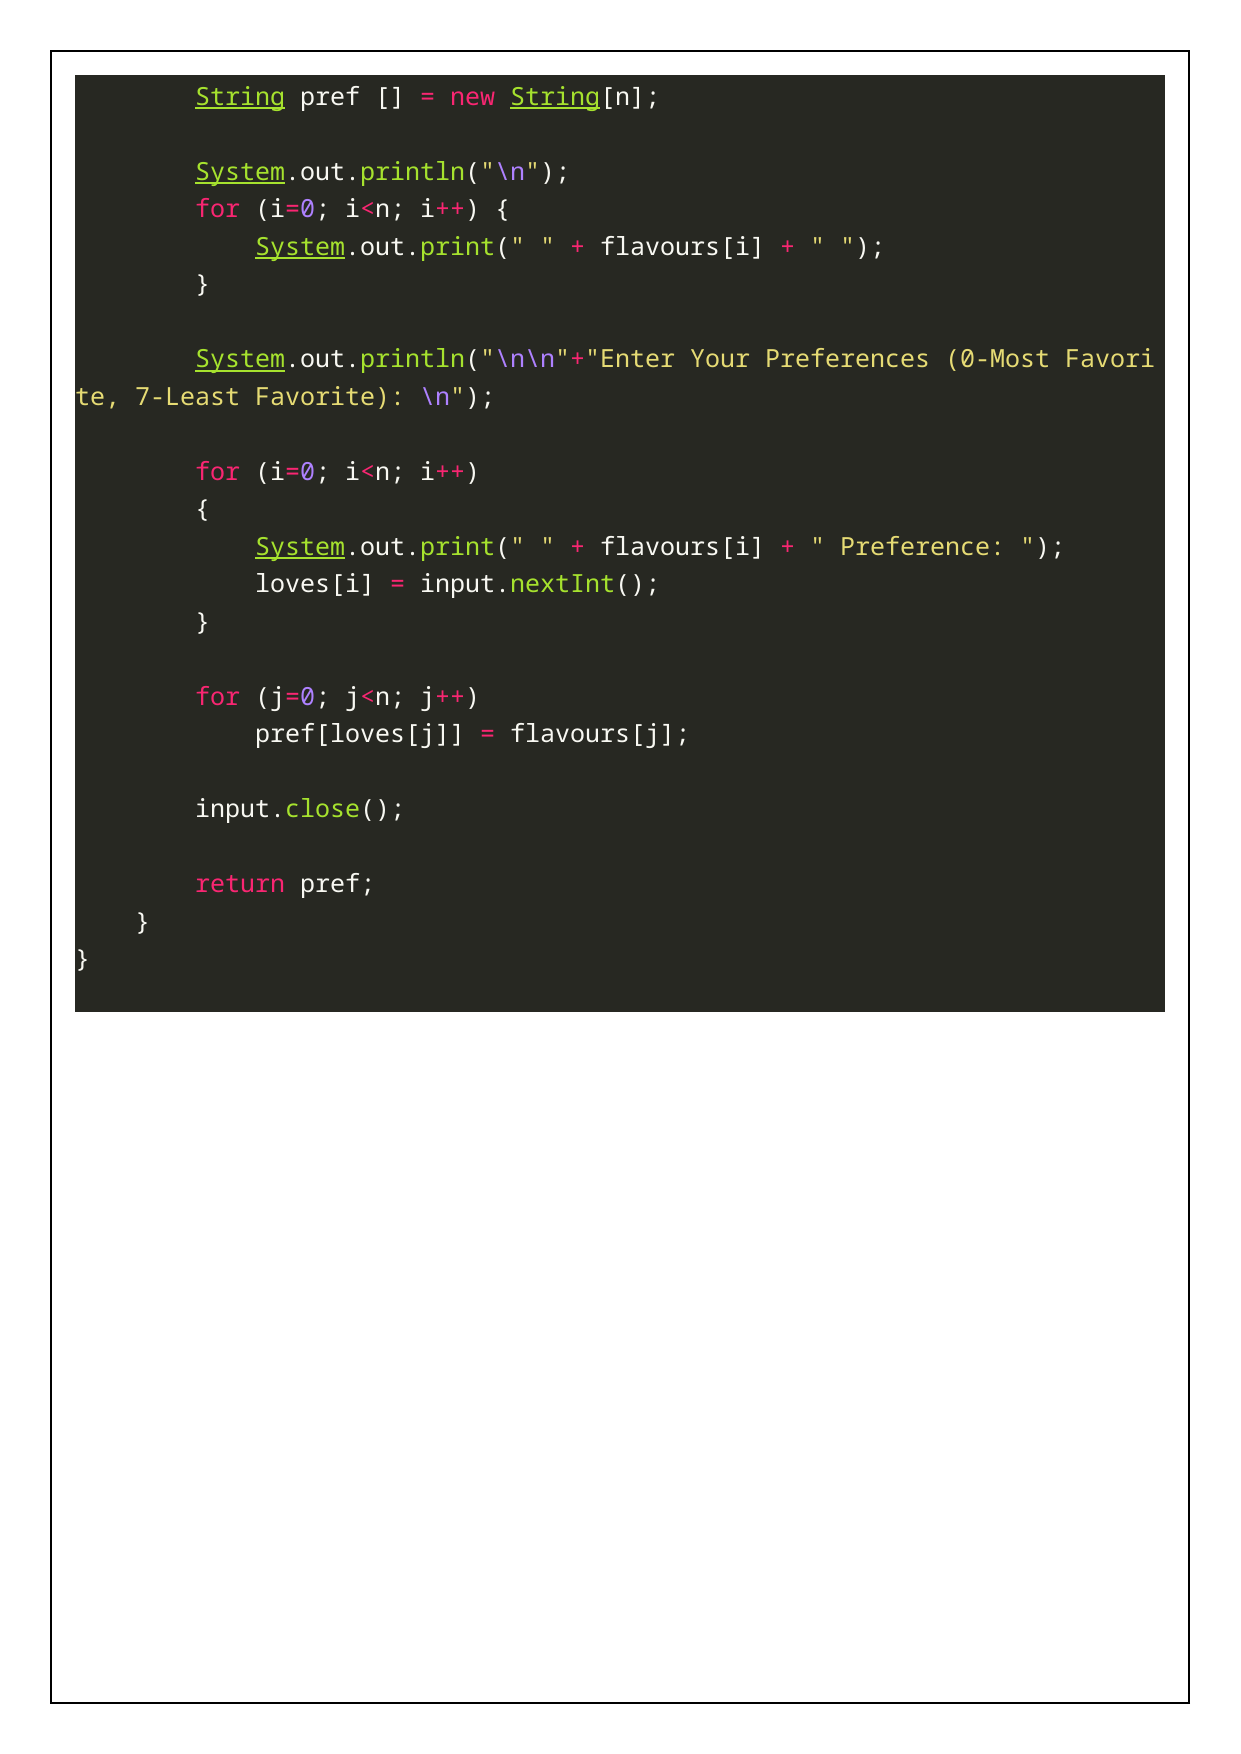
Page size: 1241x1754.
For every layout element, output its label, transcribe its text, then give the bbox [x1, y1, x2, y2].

text String pref [] = new String[n]; [75, 75, 1165, 112]
text } [75, 600, 1165, 637]
text } [75, 262, 1165, 300]
text for (i=0; i<n; i++) [75, 450, 1165, 487]
text input.close(); [75, 787, 1165, 825]
text for (i=0; i<n; i++) { [75, 187, 1165, 225]
text } [75, 900, 1165, 937]
text return pref; [75, 862, 1165, 900]
text } [75, 937, 1165, 975]
text System.out.print(" " + flavours[i] + " Preference: "); [75, 525, 1165, 562]
text loves[i] = input.nextInt(); [75, 562, 1165, 600]
text pref[loves[j]] = flavours[j]; [75, 712, 1165, 750]
text System.out.println("\n"); [75, 150, 1165, 187]
text System.out.println("\n\n"+"Enter Your Preferences (0-Most Favorite, 7-Least Favorite): \n"); [75, 337, 1165, 412]
text { [75, 487, 1165, 525]
text for (j=0; j<n; j++) [75, 675, 1165, 712]
text System.out.print(" " + flavours[i] + " "); [75, 225, 1165, 262]
